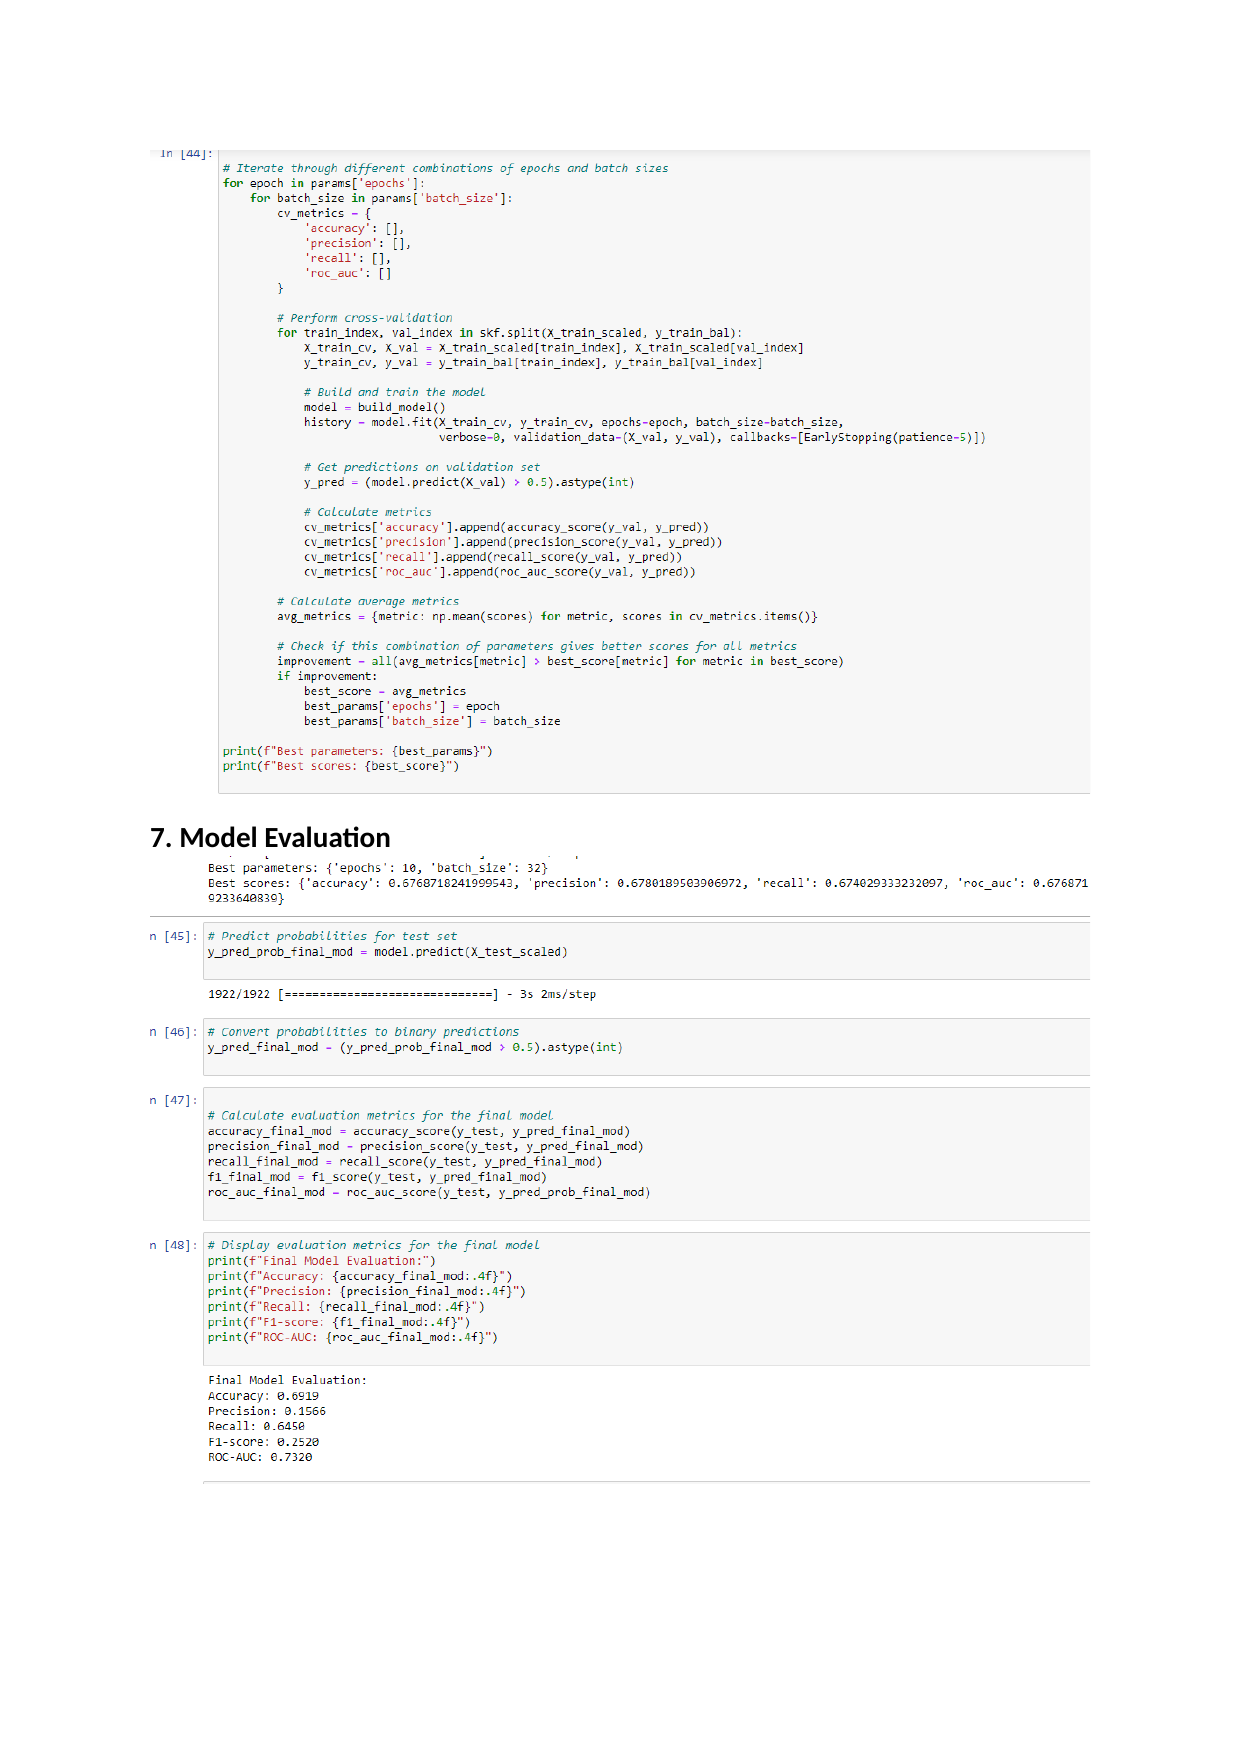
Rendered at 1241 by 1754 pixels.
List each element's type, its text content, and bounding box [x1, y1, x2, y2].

picture [150, 856, 1091, 1484]
text 7. Model Evaluation [150, 819, 1090, 856]
picture [150, 150, 1091, 800]
